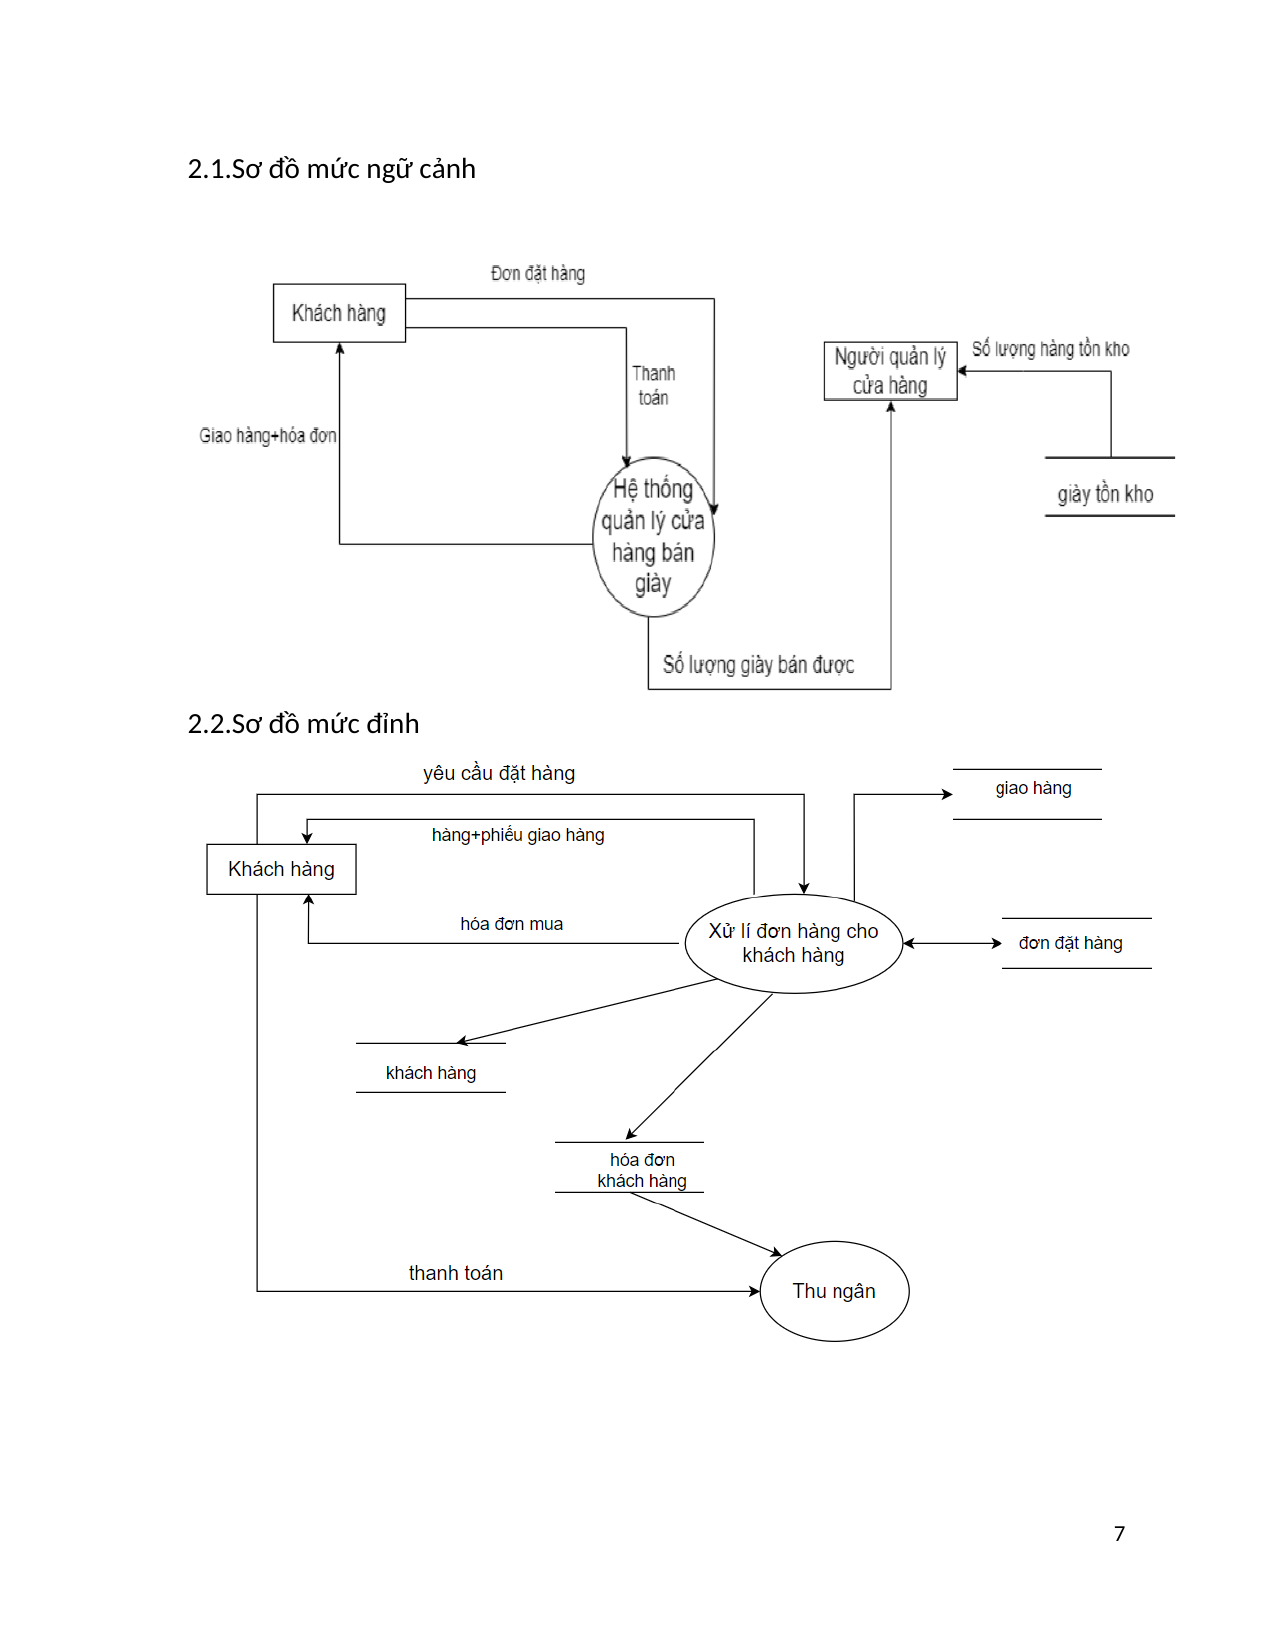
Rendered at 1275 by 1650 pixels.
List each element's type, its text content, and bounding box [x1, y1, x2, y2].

picture [187, 252, 1175, 701]
text 2.1.Sơ đồ mức ngữ cảnh2.2.Sơ đồ mức đỉnh [187, 701, 1125, 745]
picture [187, 745, 1163, 1356]
text 2.1.Sơ đồ mức ngữ cảnh2.2.Sơ đồ mức đỉnh [187, 150, 1125, 252]
